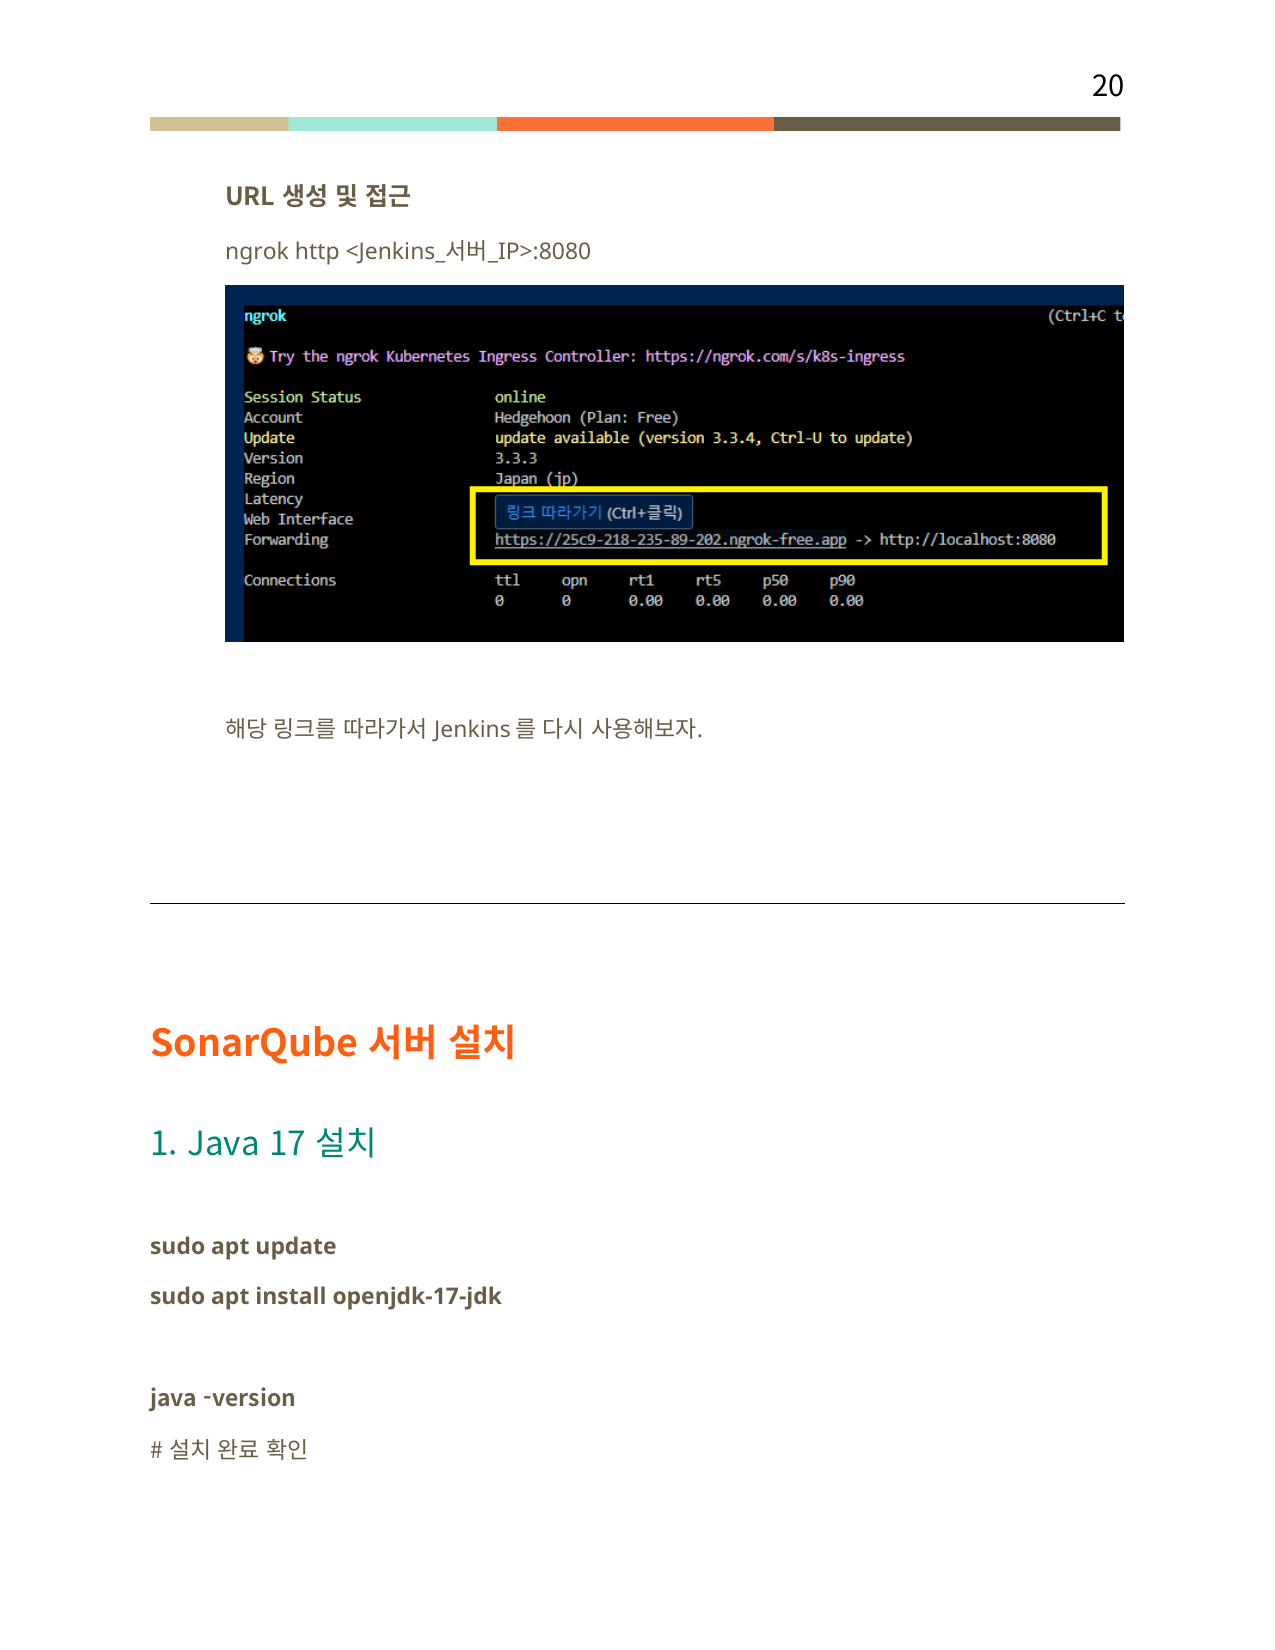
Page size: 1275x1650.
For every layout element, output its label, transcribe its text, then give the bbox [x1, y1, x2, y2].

text # 설치 완료 확인 [150, 1432, 1125, 1466]
text sudo apt update [150, 1230, 1125, 1261]
text ngrok http <Jenkins_서버_IP>:8080 [150, 232, 1125, 266]
picture [150, 117, 1121, 131]
text java -version [150, 1380, 1125, 1413]
text 해당 링크를 따라가서 Jenkins를 다시 사용해보자. [150, 710, 1125, 744]
text URL 생성 및 접근 [150, 177, 1125, 213]
subtitle 1. Java 17 설치 [150, 1117, 1125, 1165]
text sudo apt install openjdk-17-jdk [150, 1280, 1125, 1311]
picture [225, 285, 1124, 642]
subtitle SonarQube 서버 설치 [150, 1013, 1125, 1067]
